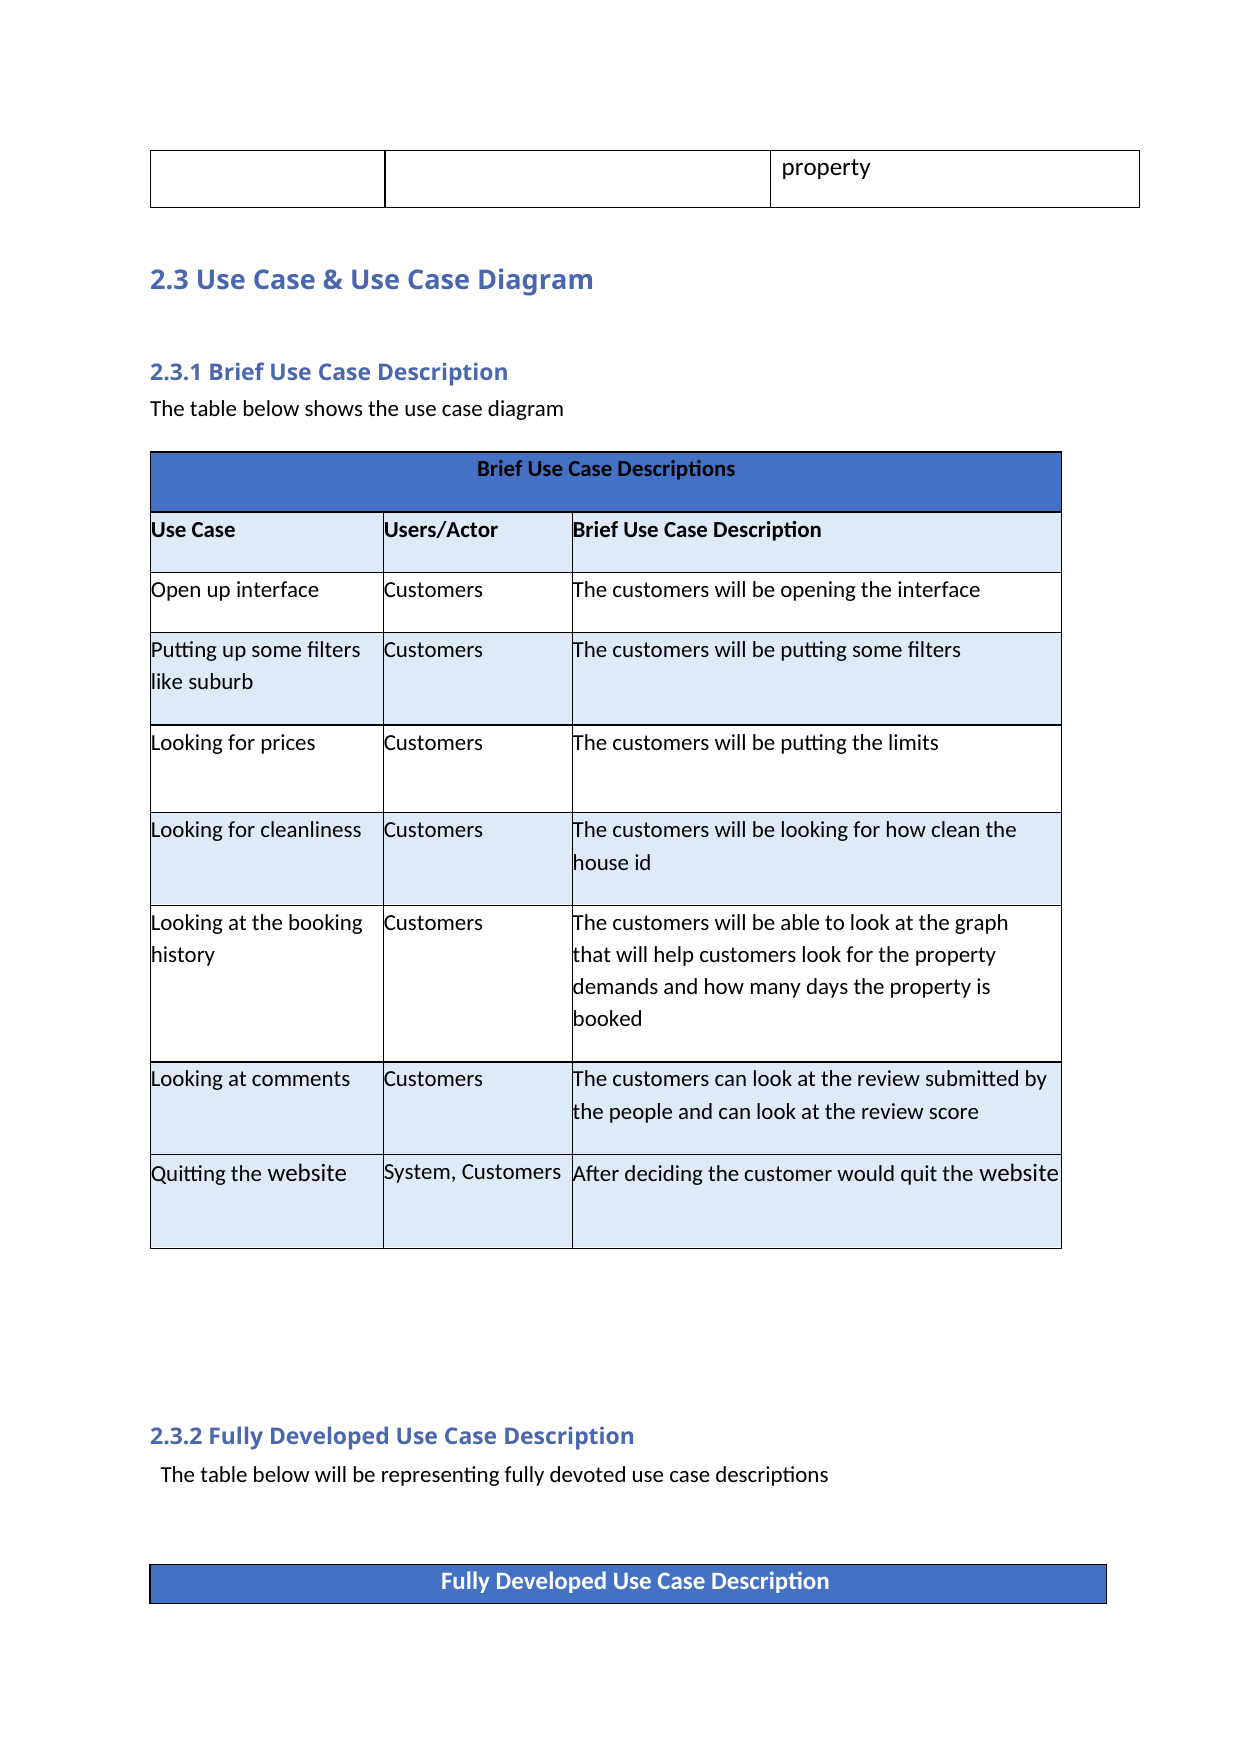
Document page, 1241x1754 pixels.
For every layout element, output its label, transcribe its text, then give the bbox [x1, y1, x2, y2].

table_cell Users/Actor [384, 513, 572, 572]
table_cell Customers [384, 906, 572, 1061]
table_cell The customers will be putting the limits [573, 726, 1061, 812]
table_cell Looking at comments [151, 1063, 383, 1154]
table_cell The customers will be able to look at the graph that will help customers look for the property demands and how many days the property is booked [573, 906, 1061, 1061]
table_cell The customers will be putting some filters [573, 633, 1061, 724]
text The table below will be representing fully devoted use case descriptions [160, 1460, 1067, 1488]
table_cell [771, 151, 1139, 207]
table_cell Customers [384, 633, 572, 724]
table_cell The customers will be looking for how clean the house id [573, 813, 1061, 904]
table_cell System, Customers [384, 1155, 572, 1247]
table_cell Quitting the website [151, 1155, 383, 1247]
table_cell Putting up some filters like suburb [151, 633, 383, 724]
table_cell The customers can look at the review submitted by the people and can look at the review score [573, 1063, 1061, 1154]
table_cell Looking at the booking history [151, 906, 383, 1061]
text The table below shows the use case diagram [150, 394, 1090, 422]
table_cell Customers [384, 726, 572, 812]
table_cell Brief Use Case Description [573, 513, 1061, 572]
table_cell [386, 151, 770, 207]
table_header Brief Use Case Descriptions [151, 453, 1061, 511]
table_cell Use Case [151, 513, 383, 572]
table_cell Open up interface [151, 573, 383, 632]
table_cell The customers will be opening the interface [573, 573, 1061, 632]
table_cell Customers [384, 813, 572, 904]
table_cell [151, 151, 384, 207]
table_cell Looking for prices [151, 726, 383, 812]
subtitle 2.3 Use Case & Use Case Diagram [150, 261, 1090, 297]
table_cell Customers [384, 573, 572, 632]
subtitle 2.3.1 Brief Use Case Description [150, 356, 1090, 387]
subtitle 2.3.2 Fully Developed Use Case Description [150, 1420, 1090, 1451]
table_cell Customers [384, 1063, 572, 1154]
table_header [151, 1565, 1106, 1603]
table_cell After deciding the customer would quit the website [573, 1155, 1061, 1247]
table_cell Looking for cleanliness [151, 813, 383, 904]
